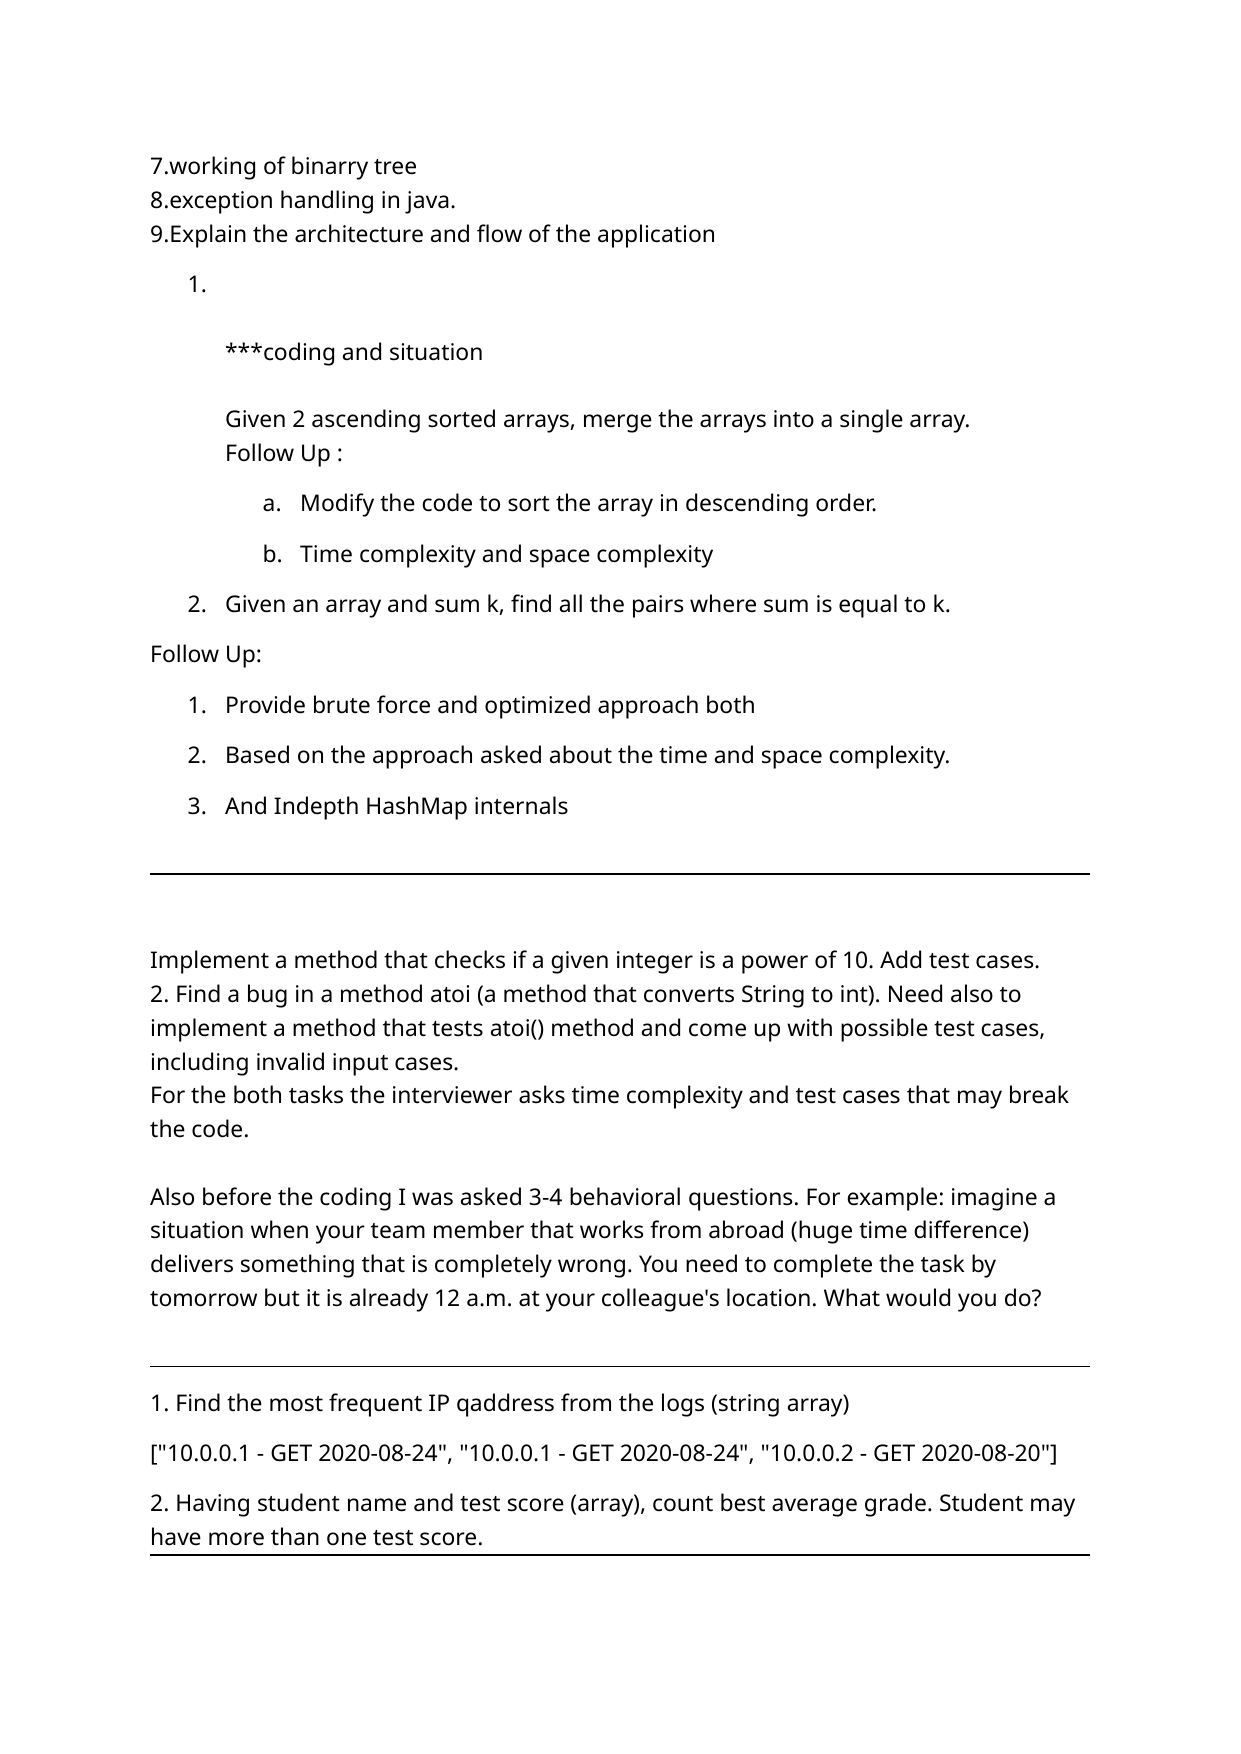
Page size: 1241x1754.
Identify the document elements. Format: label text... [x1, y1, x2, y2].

list Based on the approach asked about the time and space complexity. [187, 739, 1090, 770]
list Given an array and sum k, find all the pairs where sum is equal to k. [187, 588, 1090, 619]
text 2. Having student name and test score (array), count best average grade. Student may have more than one test score. [150, 1487, 1090, 1554]
text ["10.0.0.1 - GET 2020-08-24", "10.0.0.1 - GET 2020-08-24", "10.0.0.2 - GET 2020-08-20"] [150, 1437, 1090, 1468]
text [150, 150, 1090, 249]
list Time complexity and space complexity [262, 537, 1090, 569]
text Implement a method that checks if a given integer is a power of 10. Add test cases. 2. Find a bug in a method atoi (a method that converts String to int). Need also to implement a method that tests atoi() method and come up with possible test cases, including invalid input cases. For the both tasks the interviewer asks time complexity and test cases that may break the code. Also before the coding I was asked 3-4 behavioral questions. For example: imagine a situation when your team member that works from abroad (huge time difference) delivers something that is completely wrong. You need to complete the task by tomorrow but it is already 12 a.m. at your colleague's location. What would you do? [150, 944, 1090, 1313]
text Follow Up: [150, 638, 1090, 669]
text 1. Find the most frequent IP qaddress from the logs (string array) [150, 1386, 1090, 1418]
list ***coding and situation Given 2 ascending sorted arrays, merge the arrays into a single array. Follow Up : [187, 268, 1090, 468]
list And Indepth HashMap internals [187, 789, 1090, 821]
list Provide brute force and optimized approach both [187, 689, 1090, 720]
list Modify the code to sort the array in descending order. [262, 487, 1090, 518]
